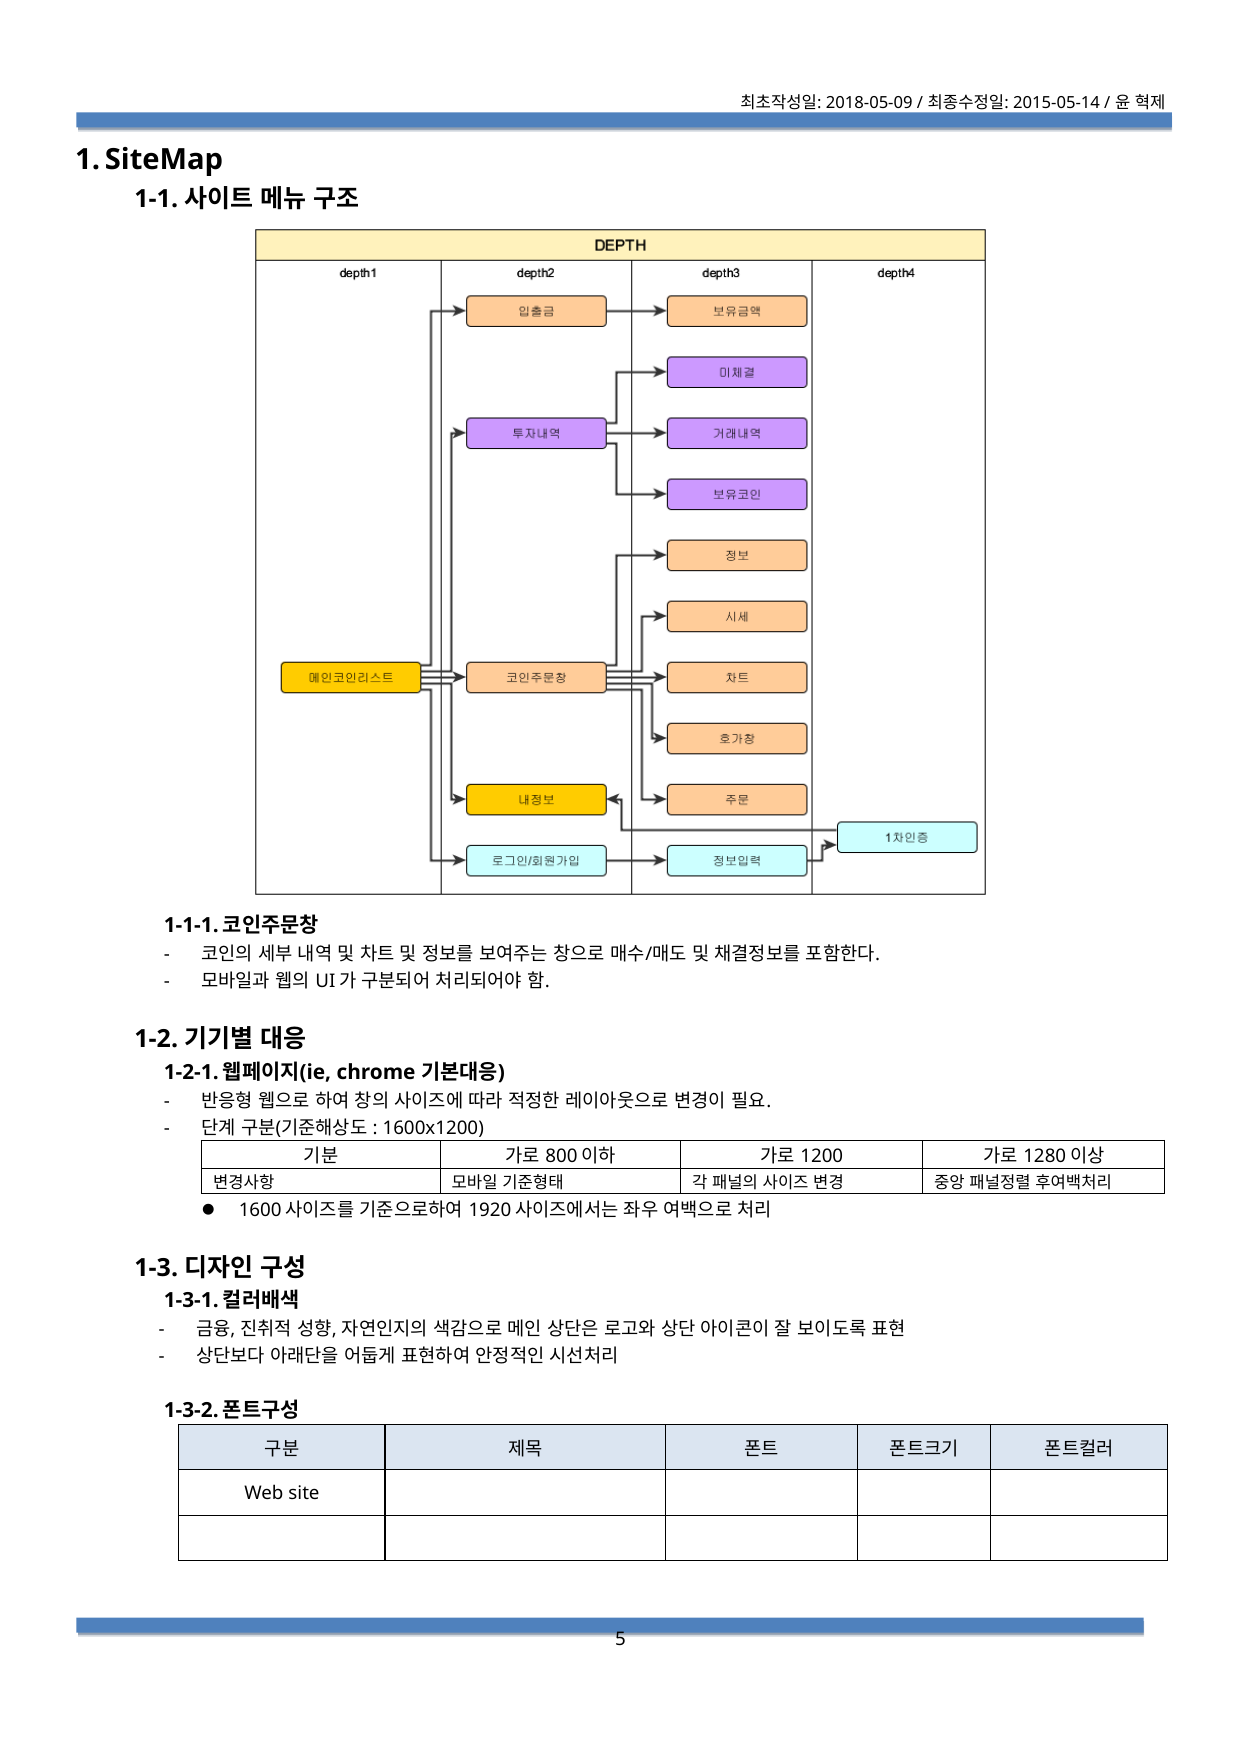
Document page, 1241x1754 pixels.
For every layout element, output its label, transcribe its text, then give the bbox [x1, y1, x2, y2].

table_header 가로 1200 [681, 1141, 922, 1168]
table_cell [991, 1516, 1167, 1560]
list 단계 구분(기준해상도 : 1600x1200) [163, 1113, 1165, 1140]
table_cell [991, 1470, 1167, 1514]
picture [241, 214, 1000, 909]
list 금융, 진취적 성향, 자연인지의 색감으로 메인 상단은 로고와 상단 아이콘이 잘 보이도록 표현 [158, 1313, 1165, 1341]
subtitle 폰트구성 [163, 1393, 1165, 1424]
subtitle 웹페이지(ie, chrome 기본대응) [163, 1055, 1165, 1085]
subtitle 컬러배색 [163, 1283, 1165, 1313]
table_cell [179, 1516, 384, 1560]
table_cell [386, 1516, 665, 1560]
table_cell [666, 1516, 857, 1560]
list 상단보다 아래단을 어둡게 표현하여 안정적인 시선처리 [158, 1341, 1165, 1368]
table_cell [858, 1470, 990, 1514]
table_cell [386, 1470, 665, 1514]
list 반응형 웹으로 하여 창의 사이즈에 따라 적정한 레이아웃으로 변경이 필요. [163, 1085, 1165, 1113]
list 1600사이즈를 기준으로하여 1920사이즈에서는 좌우 여백으로 처리 [201, 1194, 1165, 1221]
table_cell 중앙 패널정렬 후여백처리 [923, 1169, 1164, 1193]
table_cell [666, 1470, 857, 1514]
subtitle 코인주문창 [163, 909, 1165, 939]
table_cell [858, 1516, 990, 1560]
table_header 가로 800이하 [441, 1141, 680, 1168]
table_cell 각 패널의 사이즈 변경 [681, 1169, 922, 1193]
table_header 폰트컬러 [991, 1425, 1167, 1469]
subtitle 디자인 구성 [134, 1247, 1165, 1283]
table_header 구분 [179, 1425, 384, 1469]
subtitle 기기별 대응 [134, 1019, 1165, 1055]
table_cell Web site [179, 1470, 384, 1514]
list 코인의 세부 내역 및 차트 및 정보를 보여주는 창으로 매수/매도 및 채결정보를 포함한다. [163, 939, 1165, 966]
table_header 제목 [386, 1425, 665, 1469]
subtitle SiteMap [75, 138, 1165, 178]
table_header 기분 [202, 1141, 440, 1168]
table_header 폰트 [666, 1425, 857, 1469]
subtitle 사이트 메뉴 구조 [134, 178, 1165, 214]
table_cell 모바일 기준형태 [441, 1169, 680, 1193]
table_header 가로 1280이상 [923, 1141, 1164, 1168]
list 모바일과 웹의 UI가 구분되어 처리되어야 함. [163, 966, 1165, 993]
table_header 폰트크기 [858, 1425, 990, 1469]
table_cell 변경사항 [202, 1169, 440, 1193]
